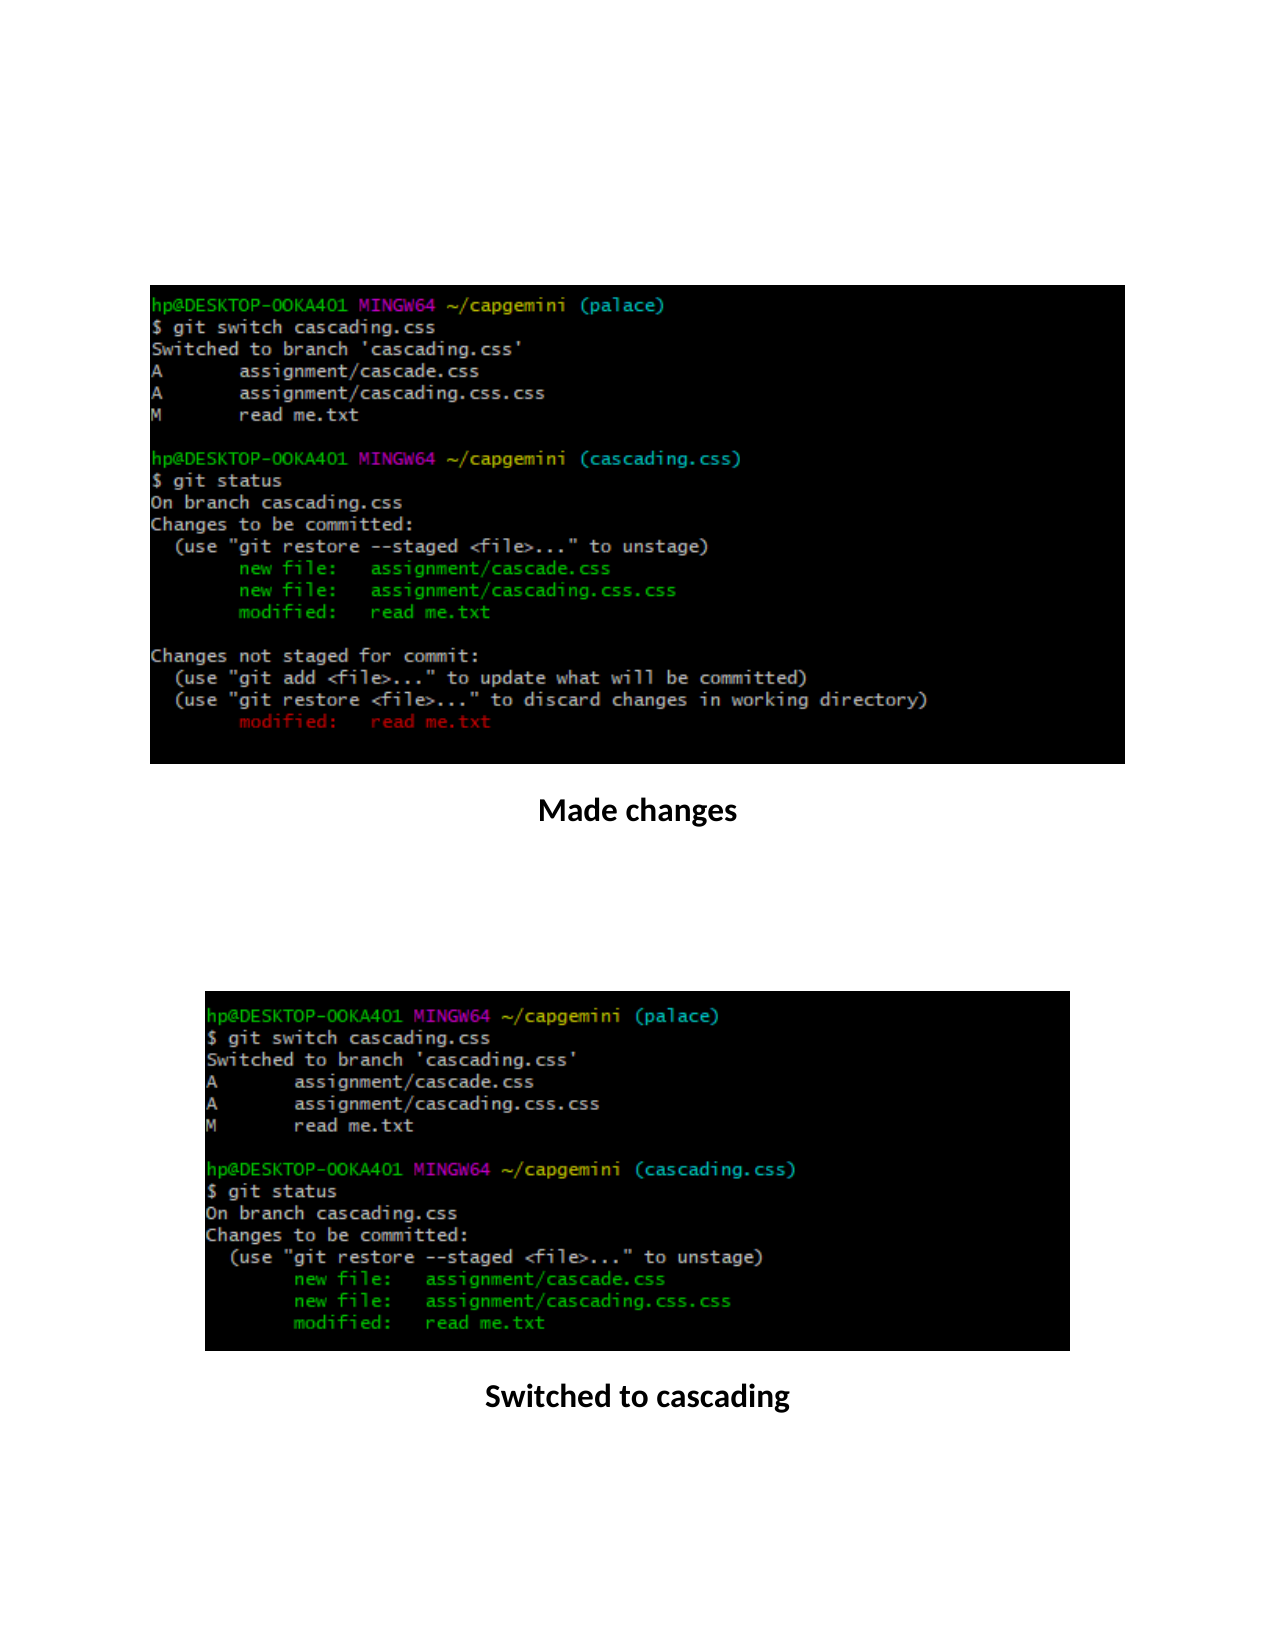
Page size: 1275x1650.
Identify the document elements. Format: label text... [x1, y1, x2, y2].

picture [150, 285, 1125, 764]
text Made changes [150, 789, 1125, 829]
picture [205, 991, 1070, 1351]
text Switched to cascading [150, 1376, 1125, 1416]
